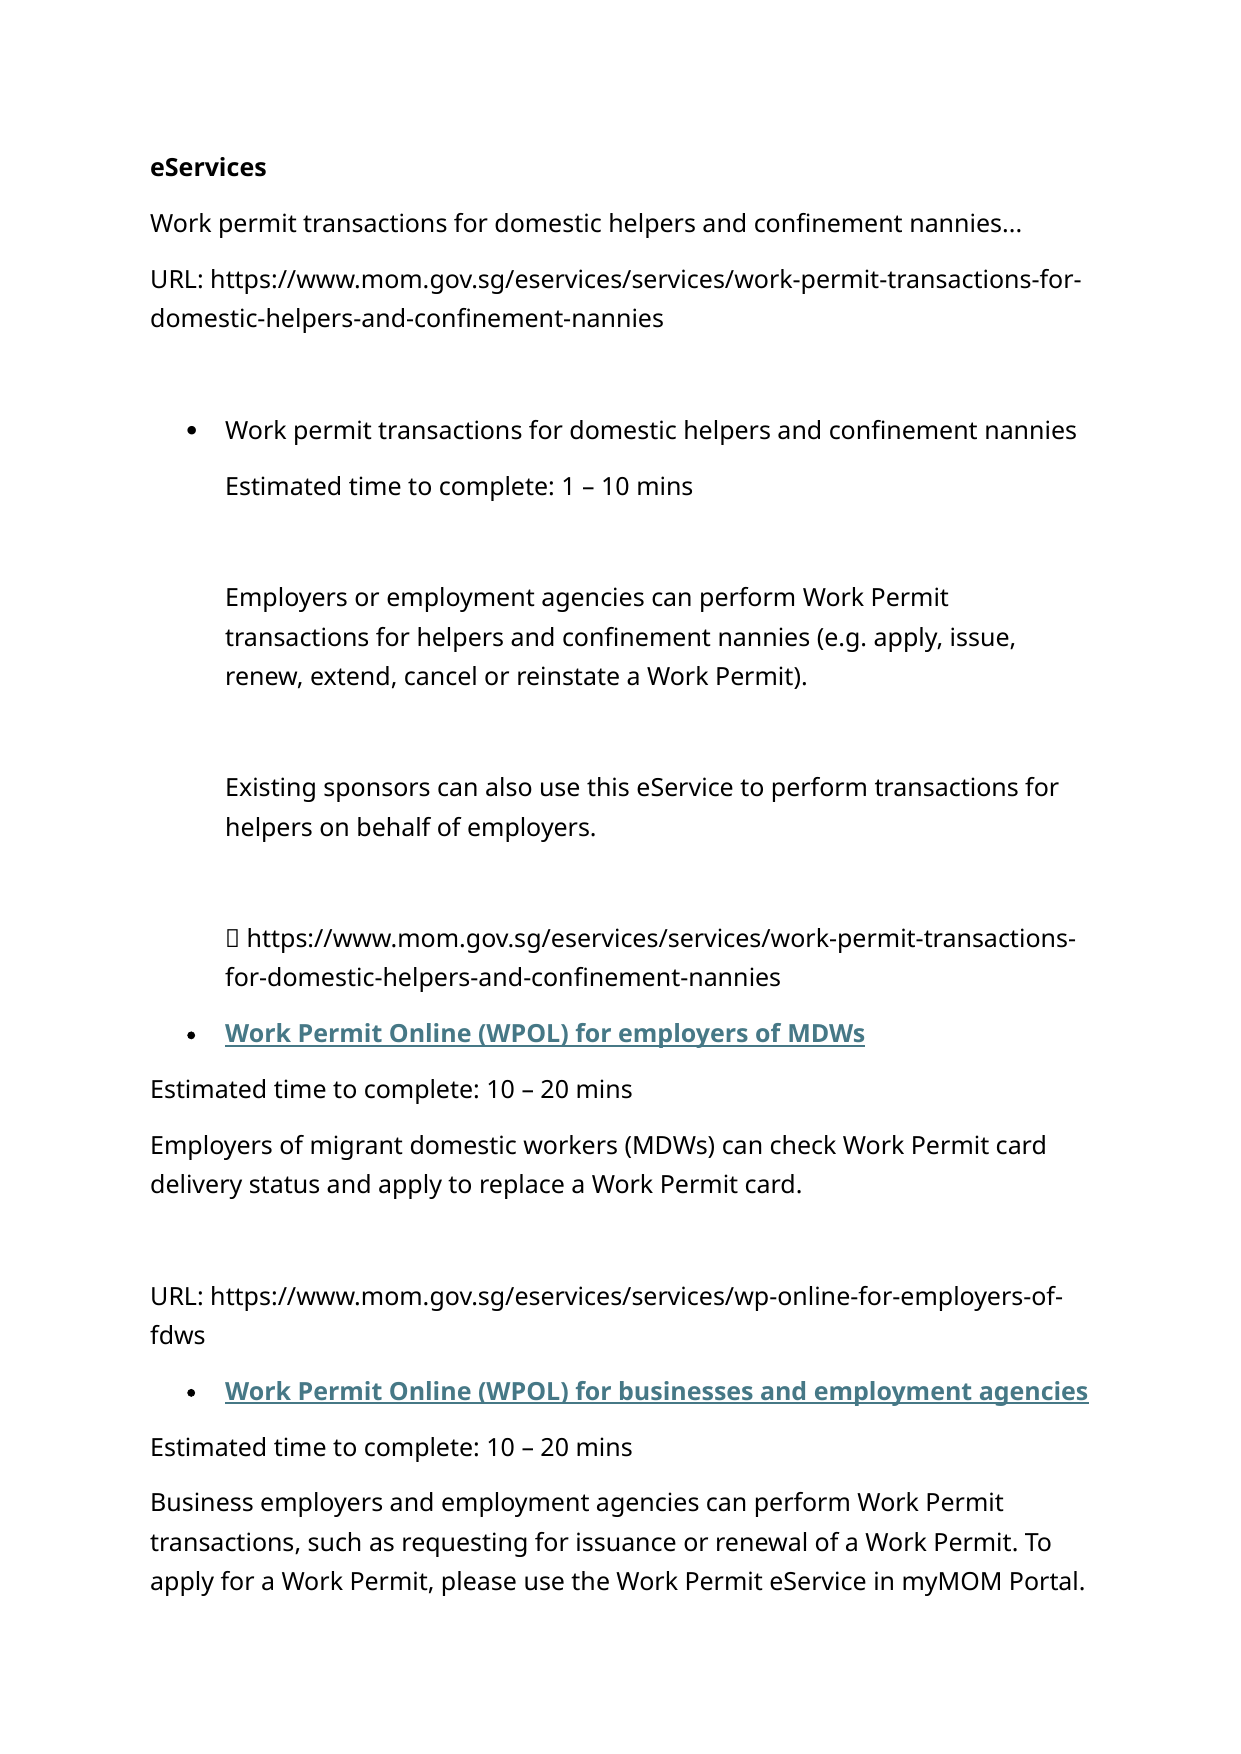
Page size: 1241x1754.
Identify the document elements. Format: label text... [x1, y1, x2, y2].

list Work Permit Online (WPOL) for businesses and employment agencies [187, 1373, 1090, 1407]
text URL: https://www.mom.gov.sg/eservices/services/work-permit-transactions-for-domestic-helpers-and-confinement-nannies [150, 262, 1090, 335]
text Employers of migrant domestic workers (MDWs) can check Work Permit card delivery status and apply to replace a Work Permit card. [150, 1127, 1090, 1201]
text eServices [150, 150, 1090, 184]
text Estimated time to complete: 1 – 10 mins [225, 468, 1090, 502]
text 🔗 https://www.mom.gov.sg/eservices/services/work-permit-transactions-for-domestic-helpers-and-confinement-nannies [225, 921, 1090, 994]
list Work permit transactions for domestic helpers and confinement nannies [187, 412, 1090, 447]
text Existing sponsors can also use this eService to perform transactions for helpers on behalf of employers. [225, 770, 1090, 843]
text Estimated time to complete: 10 – 20 mins [150, 1429, 1090, 1463]
text URL: https://www.mom.gov.sg/eservices/services/wp-online-for-employers-of-fdws [150, 1278, 1090, 1352]
text Employers or employment agencies can perform Work Permit transactions for helpers and confinement nannies (e.g. apply, issue, renew, extend, cancel or reinstate a Work Permit). [225, 580, 1090, 692]
text Business employers and employment agencies can perform Work Permit transactions, such as requesting for issuance or renewal of a Work Permit. To apply for a Work Permit, please use the Work Permit eService in myMOM Portal. [150, 1485, 1090, 1597]
text Estimated time to complete: 10 – 20 mins [150, 1072, 1090, 1106]
list Work Permit Online (WPOL) for employers of MDWs [187, 1016, 1090, 1050]
text Work permit transactions for domestic helpers and confinement nannies... [150, 206, 1090, 240]
